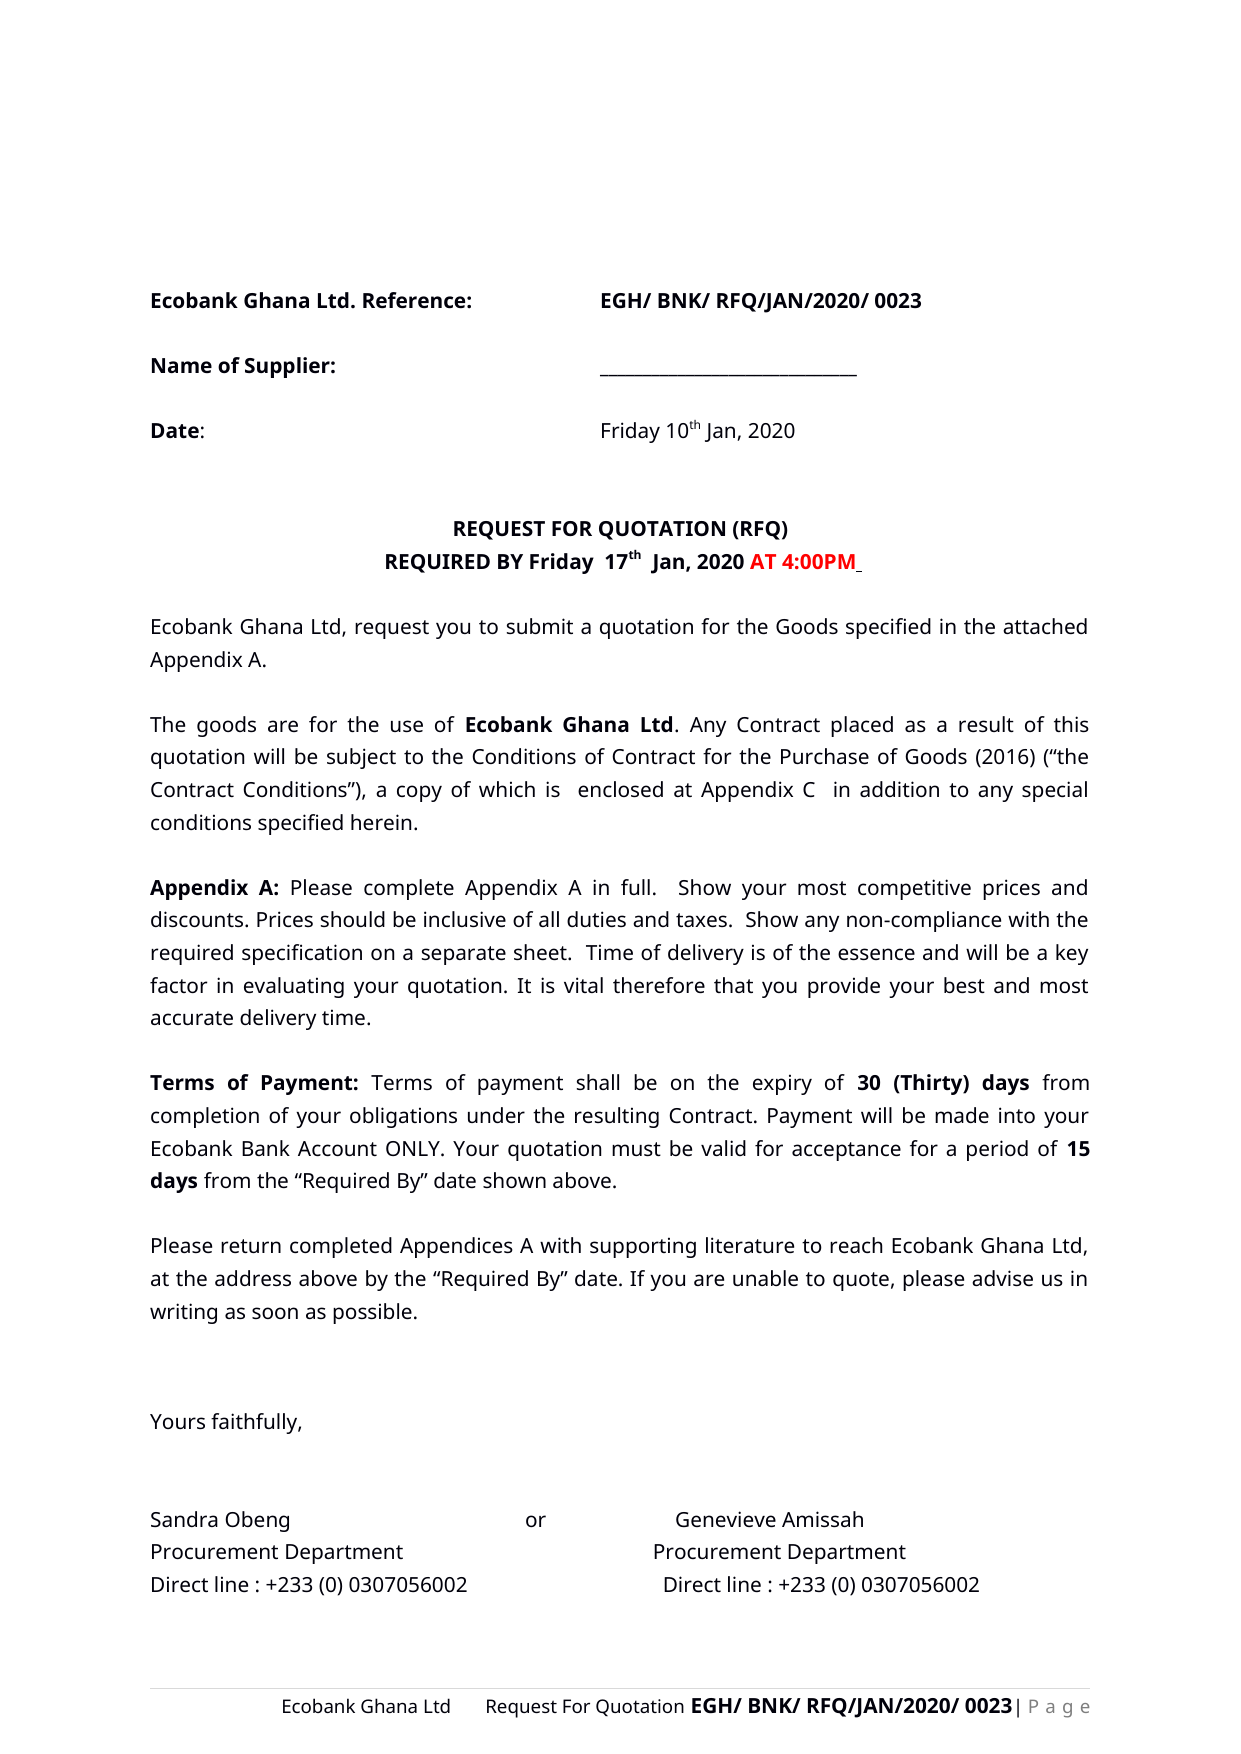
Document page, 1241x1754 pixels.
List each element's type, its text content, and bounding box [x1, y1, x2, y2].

text Sandra Obeng or Genevieve Amissah [150, 1505, 1090, 1533]
text Terms of Payment: Terms of payment shall be on the expiry of 30 (Thirty) days from completion of your obligations under the resulting Contract. Payment will be made into your Ecobank Bank Account ONLY. Your quotation must be valid for acceptance for a period of 15 days from the “Required By” date shown above. [150, 1068, 1090, 1195]
text Name of Supplier: ______________________________ [150, 351, 1090, 412]
text Ecobank Ghana Ltd. Reference: EGH/ BNK/ RFQ/JAN/2020/ 0023 [150, 286, 1090, 314]
text Appendix A: Please complete Appendix A in full. Show your most competitive prices and discounts. Prices should be inclusive of all duties and taxes. Show any non-compliance with the required specification on a separate sheet. Time of delivery is of the essence and will be a key factor in evaluating your quotation. It is vital therefore that you provide your best and most accurate delivery time. [150, 873, 1090, 1032]
text Date: Friday 10th Jan, 2020 [150, 416, 1090, 445]
text Yours faithfully, [150, 1407, 1090, 1436]
subtitle REQUIRED BY Friday 17th Jan, 2020 AT 4:00PM [150, 547, 1090, 575]
subtitle REQUEST FOR QUOTATION (RFQ) [150, 514, 1090, 543]
text Please return completed Appendices A with supporting literature to reach Ecobank Ghana Ltd, at the address above by the “Required By” date. If you are unable to quote, please advise us in writing as soon as possible. [150, 1232, 1090, 1325]
text Procurement Department Procurement Department [150, 1537, 1090, 1566]
text Direct line : +233 (0) 0307056002 Direct line : +233 (0) 0307056002 [150, 1570, 1090, 1598]
text Ecobank Ghana Ltd, request you to submit a quotation for the Goods specified in the attached Appendix A. [150, 612, 1090, 673]
text The goods are for the use of Ecobank Ghana Ltd. Any Contract placed as a result of this quotation will be subject to the Conditions of Contract for the Purchase of Goods (2016) (“the Contract Conditions”), a copy of which is enclosed at Appendix C in addition to any special conditions specified herein. [150, 710, 1090, 836]
